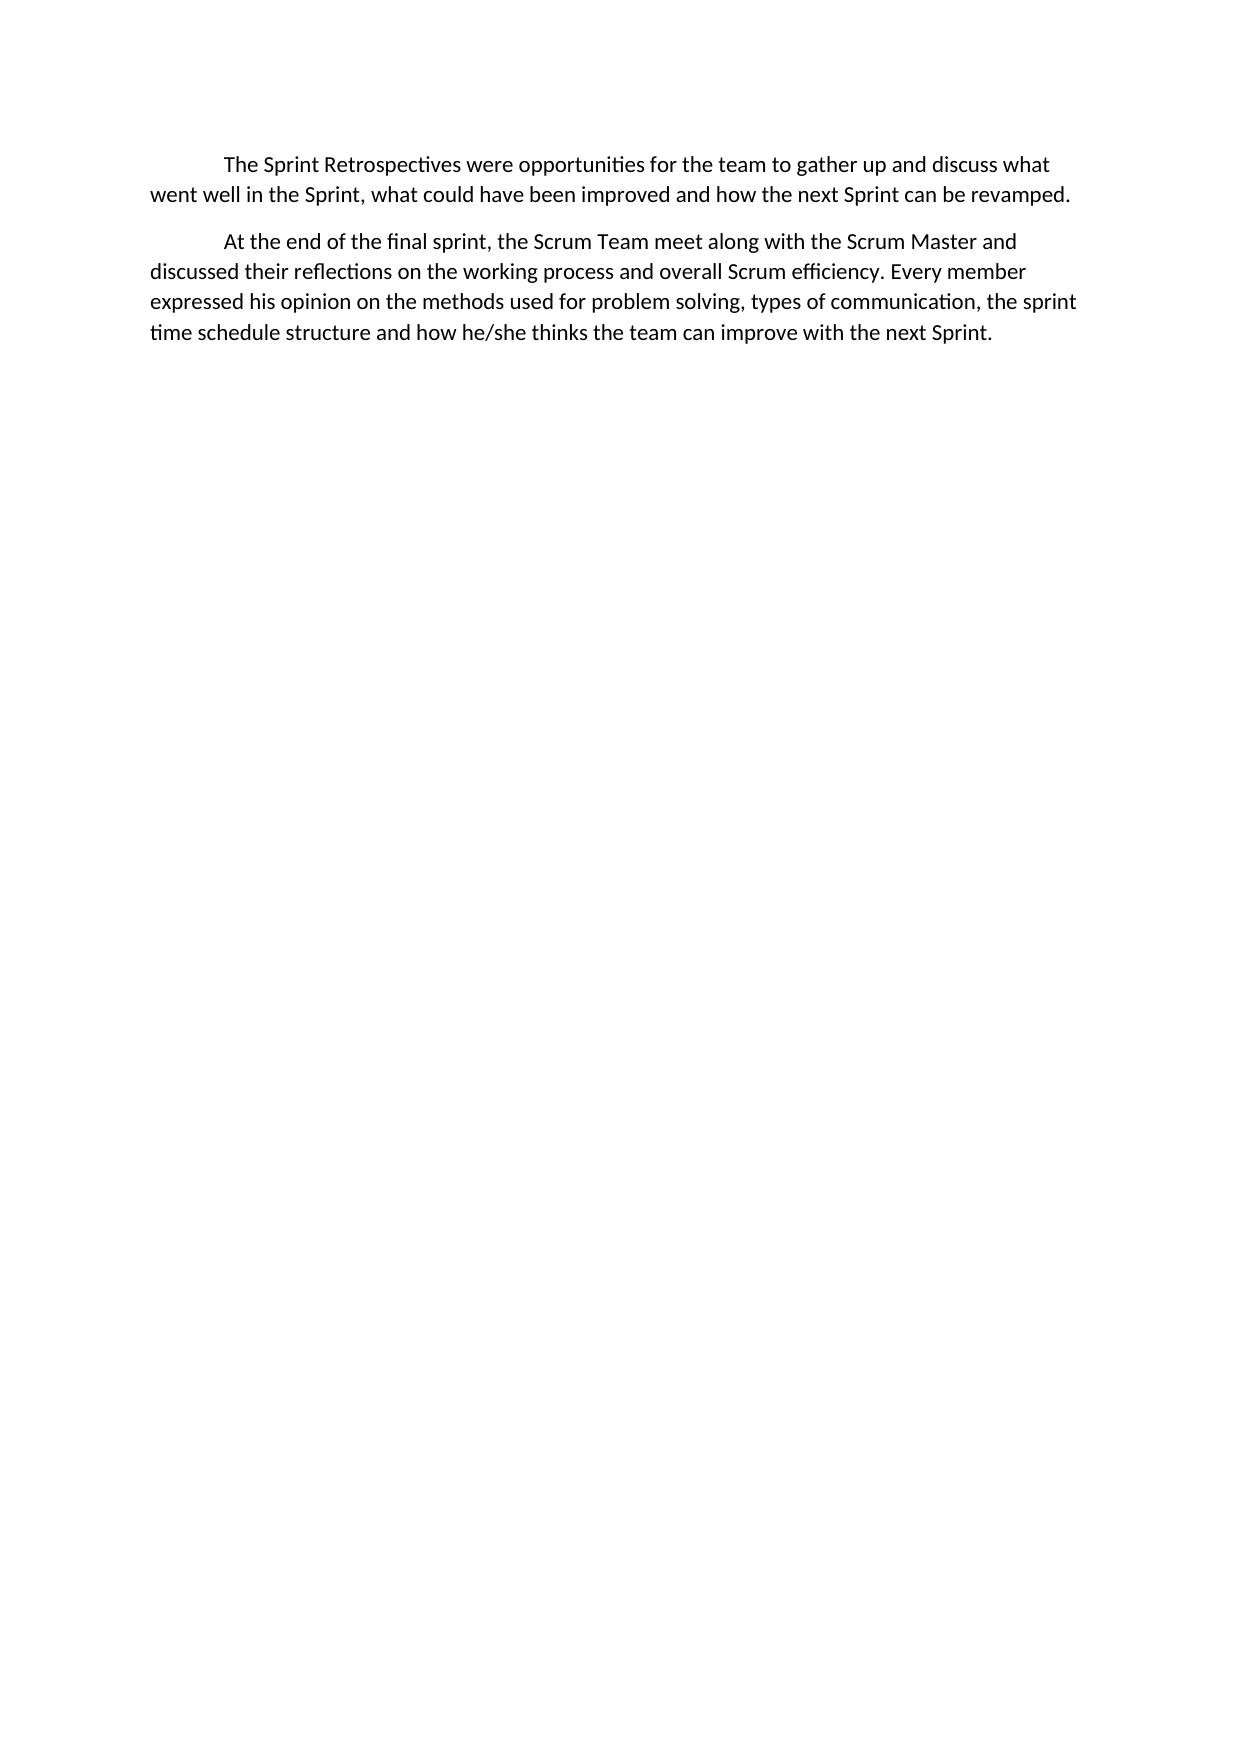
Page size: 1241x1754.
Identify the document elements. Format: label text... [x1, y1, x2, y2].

text The Sprint Retrospectives were opportunities for the team to gather up and discuss what went well in the Sprint, what could have been improved and how the next Sprint can be revamped. [150, 150, 1090, 208]
text At the end of the final sprint, the Scrum Team meet along with the Scrum Master and discussed their reflections on the working process and overall Scrum efficiency. Every member expressed his opinion on the methods used for problem solving, types of communication, the sprint time schedule structure and how he/she thinks the team can improve with the next Sprint. [150, 227, 1090, 346]
